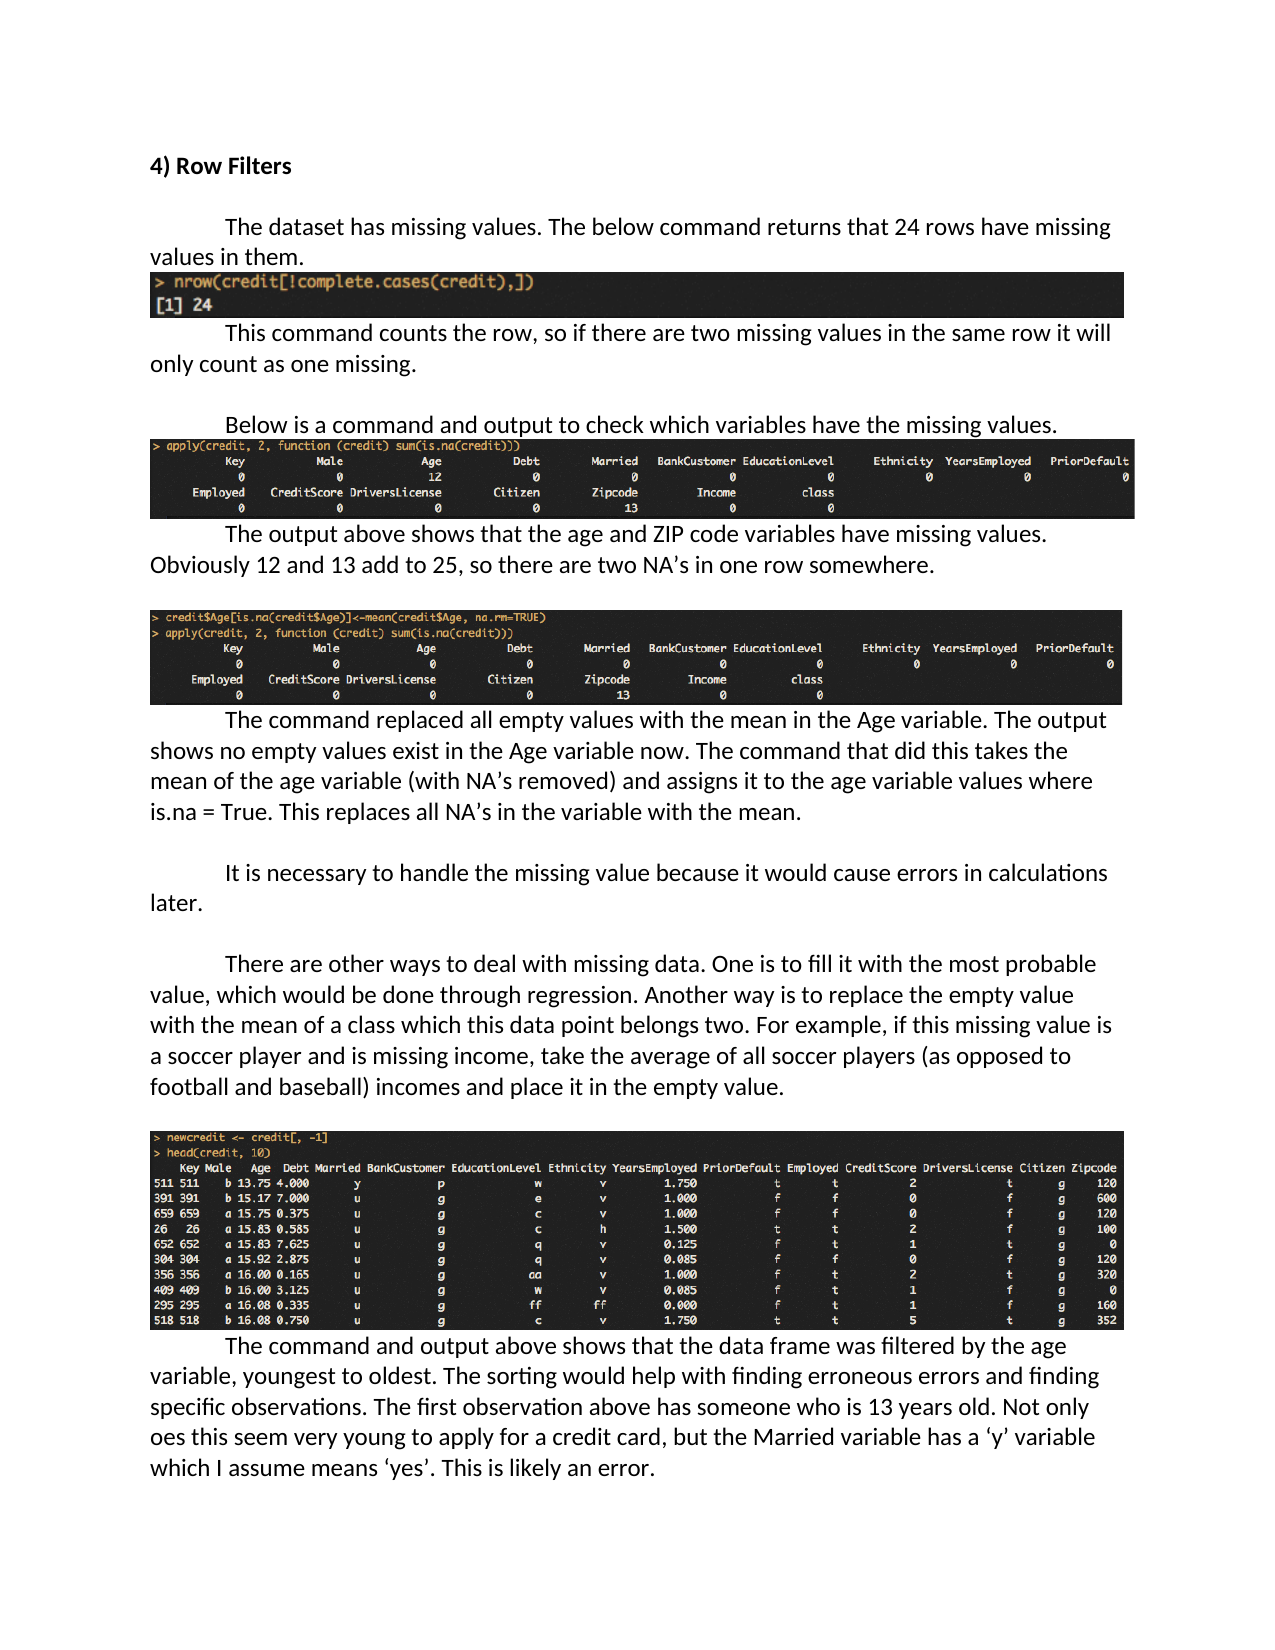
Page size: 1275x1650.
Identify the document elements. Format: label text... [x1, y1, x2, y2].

picture [150, 439, 1135, 519]
text Below is a command and output to check which variables have the missing values. [150, 409, 1125, 439]
picture [150, 272, 1124, 318]
text This command counts the row, so if there are two missing values in the same row it will only count as one missing. [150, 318, 1125, 379]
text The command replaced all empty values with the mean in the Age variable. The output shows no empty values exist in the Age variable now. The command that did this takes the mean of the age variable (with NA’s removed) and assigns it to the age variable values where is.na = True. This replaces all NA’s in the variable with the mean. [150, 704, 1125, 826]
picture [150, 1131, 1124, 1330]
text It is necessary to handle the missing value because it would cause errors in calculations later. [150, 857, 1125, 918]
text The dataset has missing values. The below command returns that 24 rows have missing values in them. [150, 211, 1125, 272]
text The output above shows that the age and ZIP code variables have missing values. Obviously 12 and 13 add to 25, so there are two NA’s in one row somewhere. [150, 519, 1125, 579]
text There are other ways to deal with missing data. One is to fill it with the most probable value, which would be done through regression. Another way is to replace the empty value with the mean of a class which this data point belongs two. For example, if this missing value is a soccer player and is missing income, take the average of all soccer players (as opposed to football and baseball) incomes and place it in the empty value. [150, 948, 1125, 1101]
text 4) Row Filters [150, 150, 1125, 181]
picture [150, 610, 1123, 705]
text The command and output above shows that the data frame was filtered by the age variable, youngest to oldest. The sorting would help with finding erroneous errors and finding specific observations. The first observation above has someone who is 13 years old. Not only oes this seem very young to apply for a credit card, but the Married variable has a ‘y’ variable which I assume means ‘yes’. This is likely an error. [150, 1330, 1125, 1482]
